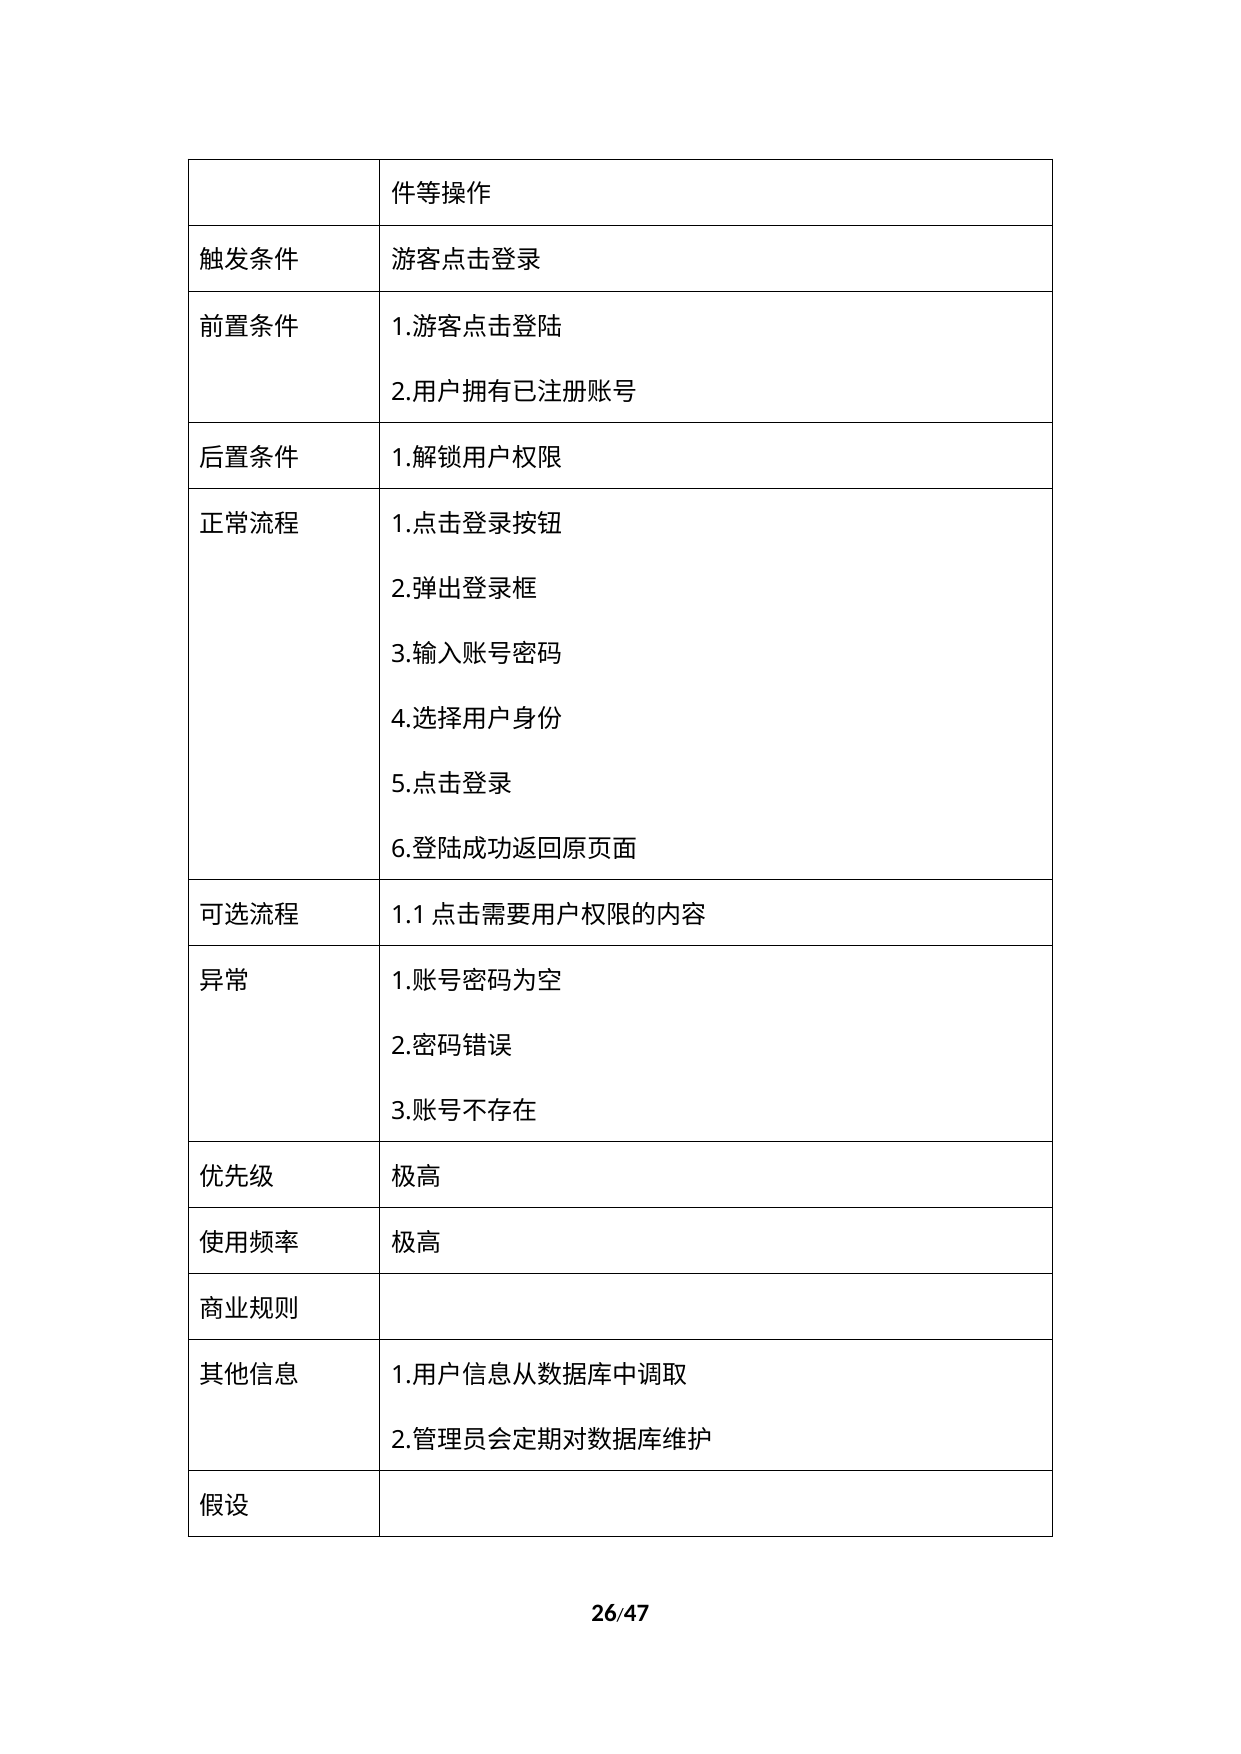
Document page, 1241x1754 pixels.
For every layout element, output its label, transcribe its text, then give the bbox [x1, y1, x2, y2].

table_cell 前置条件 [189, 292, 379, 422]
table_cell 极高 [380, 1208, 1052, 1273]
table_cell 正常流程 [189, 489, 379, 879]
table_cell 1.游客点击登陆 2.用户拥有已注册账号 [380, 292, 1052, 422]
table_cell 1.1点击需要用户权限的内容 [380, 880, 1052, 945]
table_cell 1.解锁用户权限 [380, 423, 1052, 488]
table_cell 游客点击登录 [380, 226, 1052, 291]
table_cell 该网站游客有较多约束，登陆才能够进行下载资料、上传文件等操作 [380, 160, 1052, 224]
table_cell 可选流程 [189, 880, 379, 945]
table_cell 其他信息 [189, 1340, 379, 1470]
table_cell 商业规则 [189, 1274, 379, 1339]
table_cell 后置条件 [189, 423, 379, 488]
table_cell 假设 [189, 1471, 379, 1536]
table_cell 1.账号密码为空 2.密码错误 3.账号不存在 [380, 946, 1052, 1141]
table_cell 优先级 [189, 1142, 379, 1207]
table_cell [380, 1471, 1052, 1536]
table_cell 极高 [380, 1142, 1052, 1207]
table_cell 1.点击登录按钮 2.弹出登录框 3.输入账号密码 4.选择用户身份 5.点击登录 6.登陆成功返回原页面 [380, 489, 1052, 879]
table_cell [380, 1274, 1052, 1339]
table_cell 描述 [189, 160, 379, 224]
table_cell 触发条件 [189, 226, 379, 291]
table_cell 1.用户信息从数据库中调取 2.管理员会定期对数据库维护 [380, 1340, 1052, 1470]
table_cell 使用频率 [189, 1208, 379, 1273]
table_cell 异常 [189, 946, 379, 1141]
